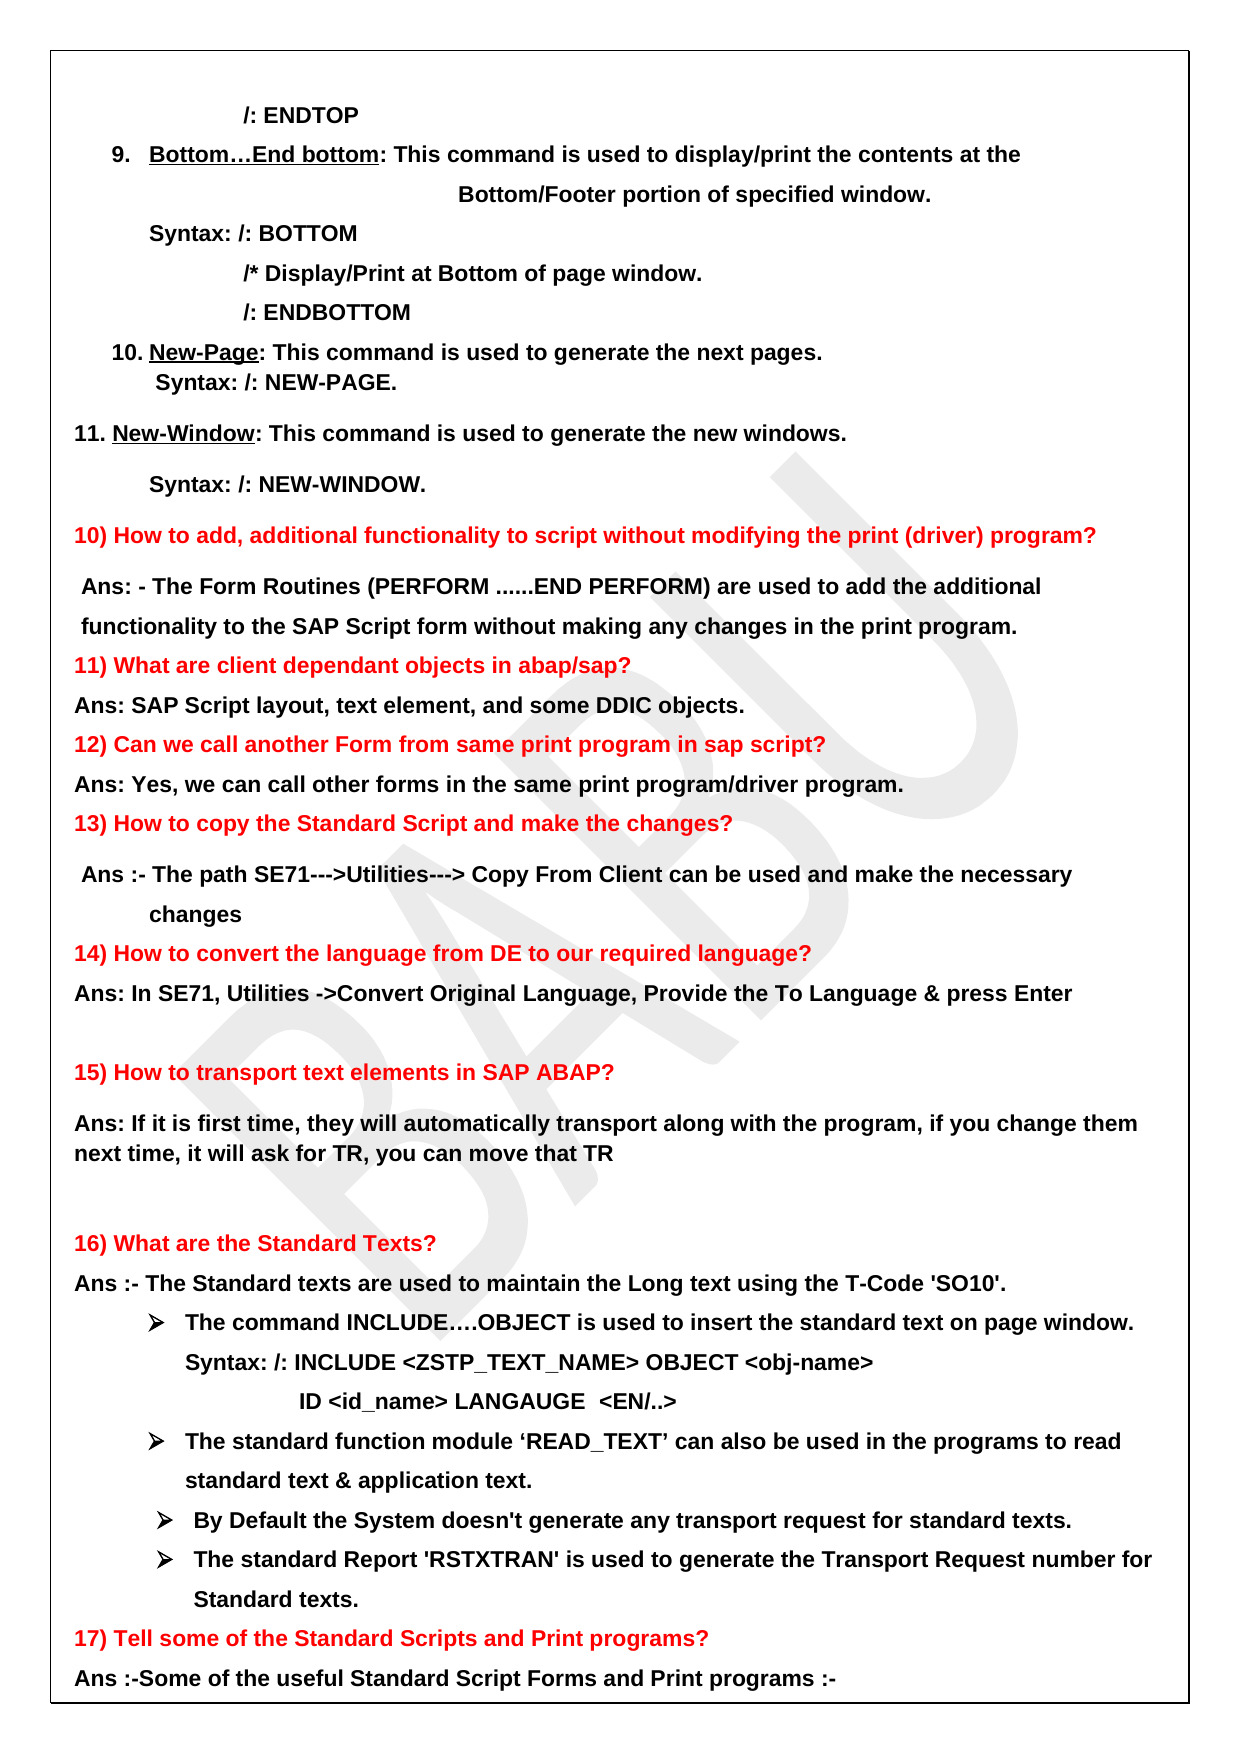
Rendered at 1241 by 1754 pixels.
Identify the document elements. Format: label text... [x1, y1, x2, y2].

list The standard function module ‘READ_TEXT’ can also be used in the programs to read standard text & application text. [147, 1428, 1165, 1494]
list The standard Report 'RSTXTRAN' is used to generate the Transport Request number for Standard texts. [156, 1546, 1165, 1612]
text Syntax: /: BOTTOM [111, 220, 1165, 247]
text 10) How to add, additional functionality to script without modifying the print (driver) program? [74, 522, 1165, 549]
text 16) What are the Standard Texts? [74, 1230, 1165, 1257]
text Ans: In SE71, Utilities ->Convert Original Language, Provide the To Language & press Enter [74, 980, 1165, 1006]
text 12) Can we call another Form from same print program in sap script? [74, 731, 1165, 758]
list Syntax: /: NEW-PAGE. [149, 369, 1165, 395]
text functionality to the SAP Script form without making any changes in the print program. [81, 613, 1165, 639]
list /: ENDBOTTOM [149, 299, 1165, 326]
text 15) How to transport text elements in SAP ABAP? [74, 1059, 1165, 1085]
text Ans :- The Standard texts are used to maintain the Long text using the T-Code 'SO10'. [74, 1270, 1165, 1296]
text 11) What are client dependant objects in abap/sap? [74, 652, 1165, 679]
text 13) How to copy the Standard Script and make the changes? [74, 810, 1165, 837]
text 17) Tell some of the Standard Scripts and Print programs? [74, 1625, 1165, 1652]
text Ans: SAP Script layout, text element, and some DDIC objects. [74, 692, 1165, 718]
list By Default the System doesn't generate any transport request for standard texts. [156, 1507, 1165, 1533]
text Syntax: /: NEW-WINDOW. [74, 471, 1165, 497]
list Bottom…End bottom: This command is used to display/print the contents at the Bottom/Footer portion of specified window. [111, 141, 1165, 207]
text Ans :-Some of the useful Standard Script Forms and Print programs :- [74, 1665, 1165, 1691]
text 11. New-Window: This command is used to generate the new windows. [74, 420, 1165, 446]
list New-Page: This command is used to generate the next pages. [111, 339, 1165, 365]
text Ans: Yes, we can call other forms in the same print program/driver program. [74, 771, 1165, 797]
list Syntax: /: INCLUDE <ZSTP_TEXT_NAME> OBJECT <obj-name> [185, 1349, 1165, 1375]
list /* Display/Print at Bottom of page window. [149, 260, 1165, 286]
list The command INCLUDE….OBJECT is used to insert the standard text on page window. [147, 1309, 1165, 1336]
list /: ENDTOP [149, 102, 1165, 128]
text Ans: - The Form Routines (PERFORM ......END PERFORM) are used to add the additional [81, 573, 1165, 600]
text Ans :- The path SE71--->Utilities---> Copy From Client can be used and make the necessary changes [81, 861, 1165, 927]
text 14) How to convert the language from DE to our required language? [74, 940, 1165, 967]
text Ans: If it is first time, they will automatically transport along with the program, if you change them next time, it will ask for TR, you can move that TR [74, 1110, 1165, 1166]
list ID <id_name> LANGAUGE <EN/..> [185, 1388, 1165, 1415]
